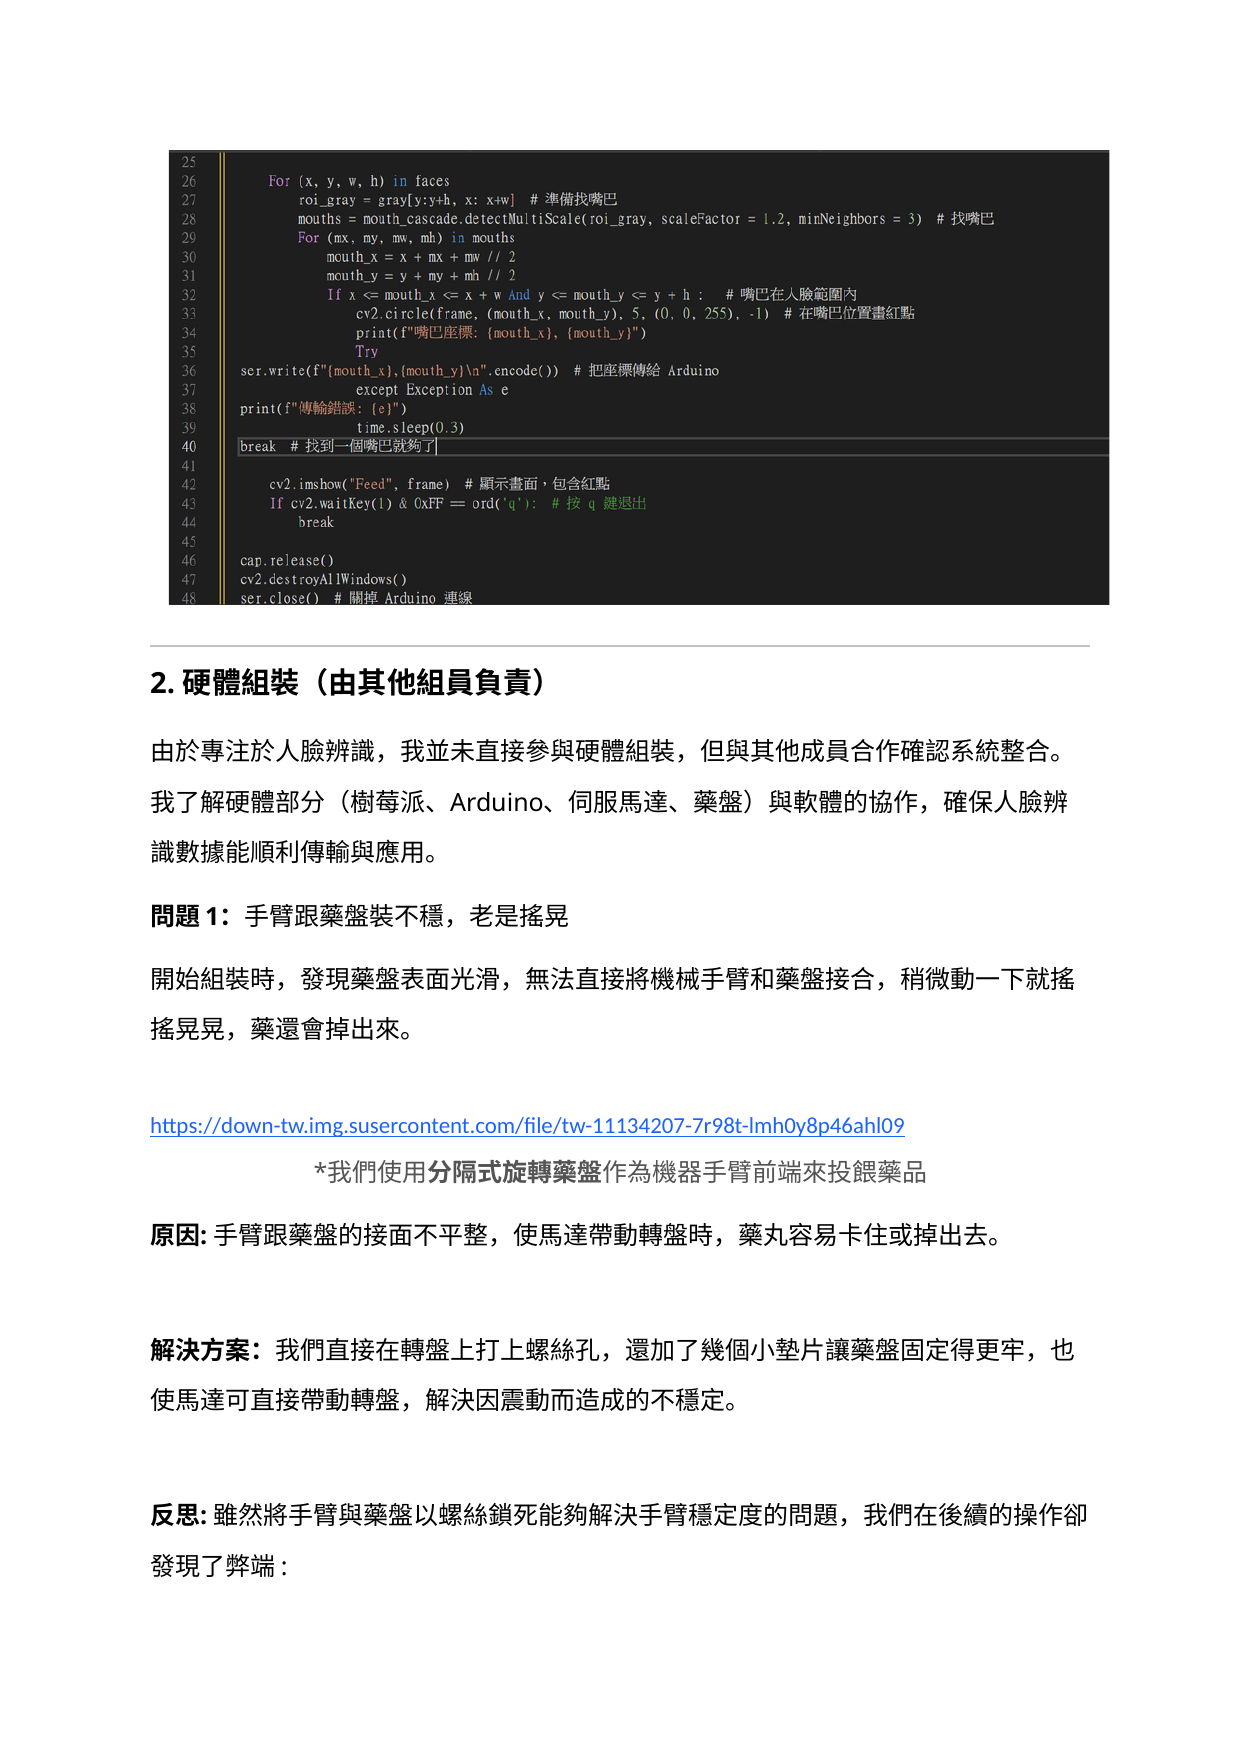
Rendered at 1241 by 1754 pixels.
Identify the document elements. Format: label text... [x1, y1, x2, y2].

picture [168, 150, 1110, 605]
text 開始組裝時，發現藥盤表面光滑，無法直接將機械手臂和藥盤接合，稍微動一下就搖搖晃晃，藥還會掉出來。 [150, 949, 1090, 1078]
text 問題1：手臂跟藥盤裝不穩，老是搖晃 [150, 889, 1090, 923]
text 解決方案：我們直接在轉盤上打上螺絲孔，還加了幾個小墊片讓藥盤固定得更牢，也使馬達可直接帶動轉盤，解決因震動而造成的不穩定。 [150, 1331, 1090, 1413]
text https://down-tw.img.susercontent.com/file/tw-11134207-7r98t-lmh0y8p46ahl09 [150, 1104, 1090, 1138]
text 2. 硬體組裝（由其他組員負責） [150, 666, 1090, 705]
text 反思: 雖然將手臂與藥盤以螺絲鎖死能夠解決手臂穩定度的問題，我們在後續的操作卻發現了弊端 : [150, 1499, 1090, 1581]
text 由於專注於人臉辨識，我並未直接參與硬體組裝，但與其他成員合作確認系統整合。我了解硬體部分（樹莓派、Arduino、伺服馬達、藥盤）與軟體的協作，確保人臉辨識數據能順利傳輸與應用。 [150, 734, 1090, 863]
text 原因: 手臂跟藥盤的接面不平整，使馬達帶動轉盤時，藥丸容易卡住或掉出去。 [150, 1211, 1090, 1245]
text *我們使用分隔式旋轉藥盤作為機器手臂前端來投餵藥品 [150, 1151, 1090, 1185]
